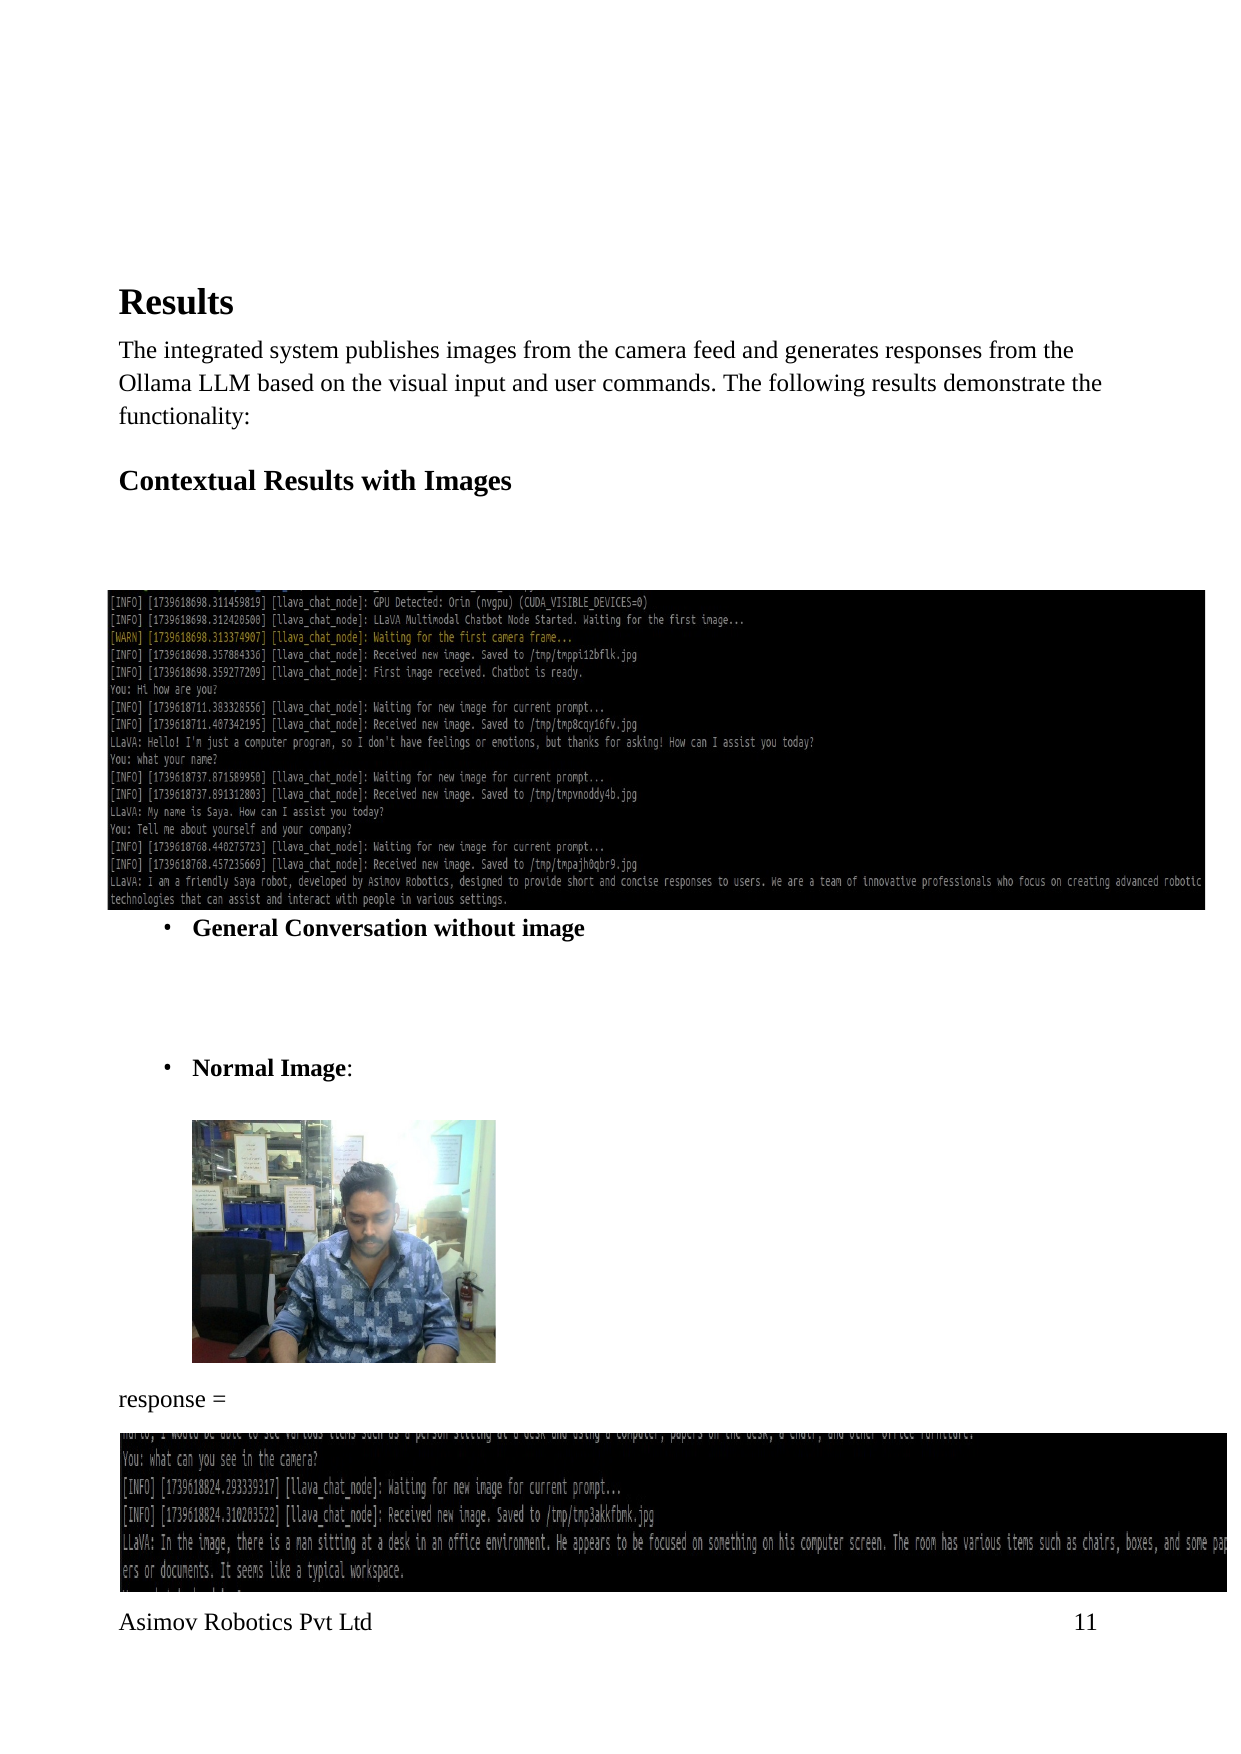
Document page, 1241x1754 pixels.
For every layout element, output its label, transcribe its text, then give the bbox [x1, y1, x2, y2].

subtitle Contextual Results with Images [118, 463, 1240, 497]
text The integrated system publishes images from the camera feed and generates responses from the Ollama LLM based on the visual input and user commands. The following results demonstrate the functionality: [118, 335, 1128, 430]
picture [120, 1433, 1227, 1592]
list Normal Image: [163, 1049, 1240, 1083]
subtitle Results [118, 280, 1240, 323]
subtitle General Conversation without image [163, 557, 1240, 944]
picture [192, 1120, 496, 1141]
text response = [118, 1141, 1240, 1413]
picture [107, 590, 163, 910]
